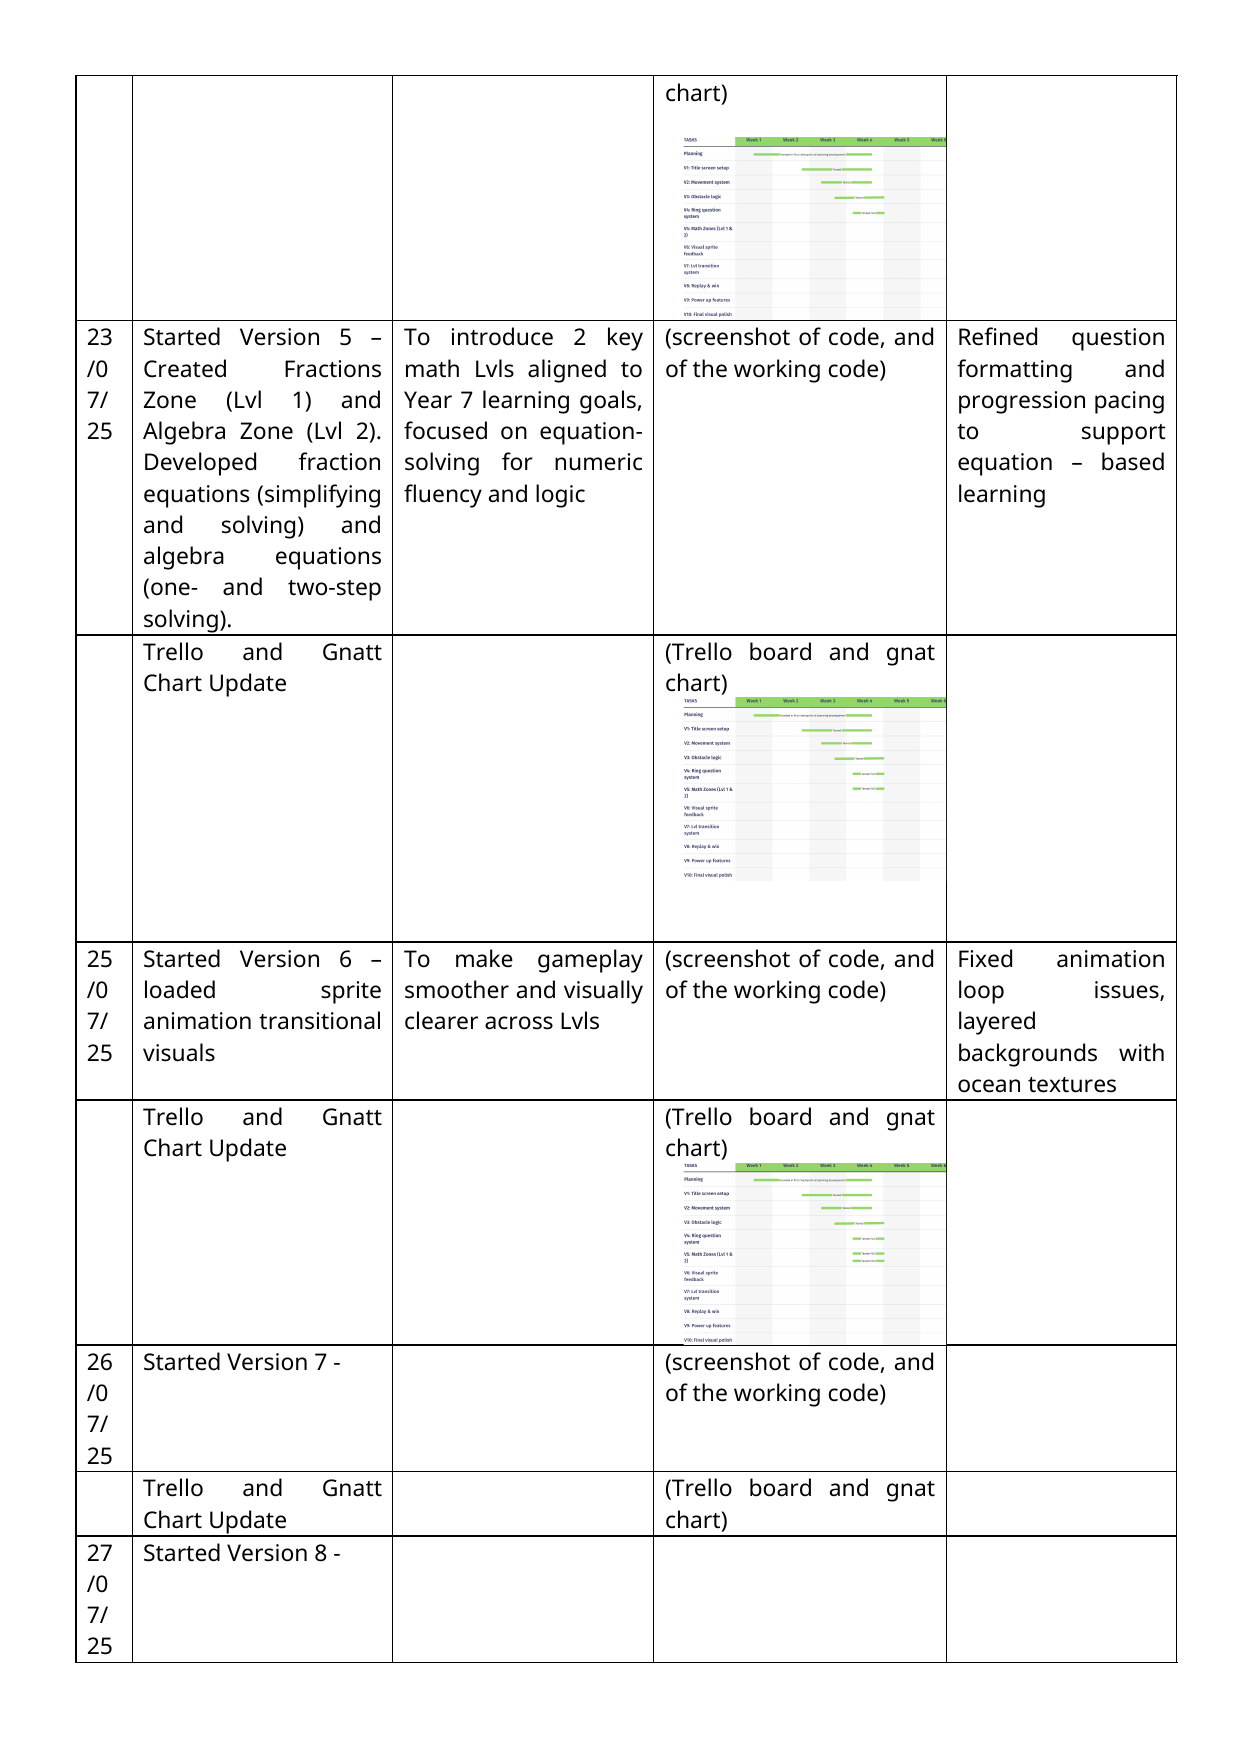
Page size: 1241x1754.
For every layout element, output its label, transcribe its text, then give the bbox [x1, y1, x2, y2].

table_cell [947, 1101, 1176, 1344]
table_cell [654, 321, 946, 634]
table_cell [947, 636, 1176, 941]
table_cell [947, 1472, 1176, 1535]
table_cell 25/07/25 [77, 943, 132, 1099]
table_cell [77, 1472, 132, 1535]
table_cell [393, 636, 653, 941]
table_cell [393, 1537, 653, 1661]
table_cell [133, 76, 392, 320]
table_cell (Trello board and gnat chart) [654, 1101, 946, 1344]
table_cell (screenshot of code, and of the working code) [654, 1346, 946, 1471]
table_cell [393, 1472, 653, 1535]
table_cell [947, 1346, 1176, 1471]
table_cell [77, 76, 132, 320]
table_cell Started Version 8 - [133, 1537, 392, 1661]
table_cell (screenshot of code, and of the working code) [654, 943, 946, 1099]
table_cell Fixed animation loop issues, layered backgrounds with ocean textures [947, 943, 1176, 1099]
table_cell [654, 1537, 946, 1661]
table_cell 26/07/25 [77, 1346, 132, 1471]
table_cell Trello and Gnatt Chart Update [133, 636, 392, 941]
table_cell [77, 1101, 132, 1344]
table_cell [947, 76, 1176, 320]
table_cell [947, 1537, 1176, 1661]
table_cell [393, 1346, 653, 1471]
table_cell [77, 636, 132, 941]
table_cell Started Version 7 - [133, 1346, 392, 1471]
table_cell Started Version 6 – loaded sprite animation transitional visuals [133, 943, 392, 1099]
table_cell [393, 76, 653, 320]
table_cell Refined question formatting and progression pacing to support equation – based learning [947, 321, 1176, 634]
table_cell 27/07/25 [77, 1537, 132, 1661]
table_cell 23/07/25 [77, 321, 132, 634]
table_cell Trello and Gnatt Chart Update [133, 1101, 392, 1344]
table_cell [654, 76, 946, 320]
table_cell Trello and Gnatt Chart Update [133, 1472, 392, 1535]
table_cell To make gameplay smoother and visually clearer across Lvls [393, 943, 653, 1099]
table_cell (Trello board and gnat chart) [654, 636, 946, 941]
table_cell (Trello board and gnat chart) [654, 1472, 946, 1535]
table_cell [393, 1101, 653, 1344]
table_cell To introduce 2 key math Lvls aligned to Year 7 learning goals, focused on equation-solving for numeric fluency and logic [393, 321, 653, 634]
table_cell Started Version 5 – Created Fractions Zone (Lvl 1) and Algebra Zone (Lvl 2). Developed fraction equations (simplifying and solving) and algebra equations (one- and two-step solving). [133, 321, 392, 634]
